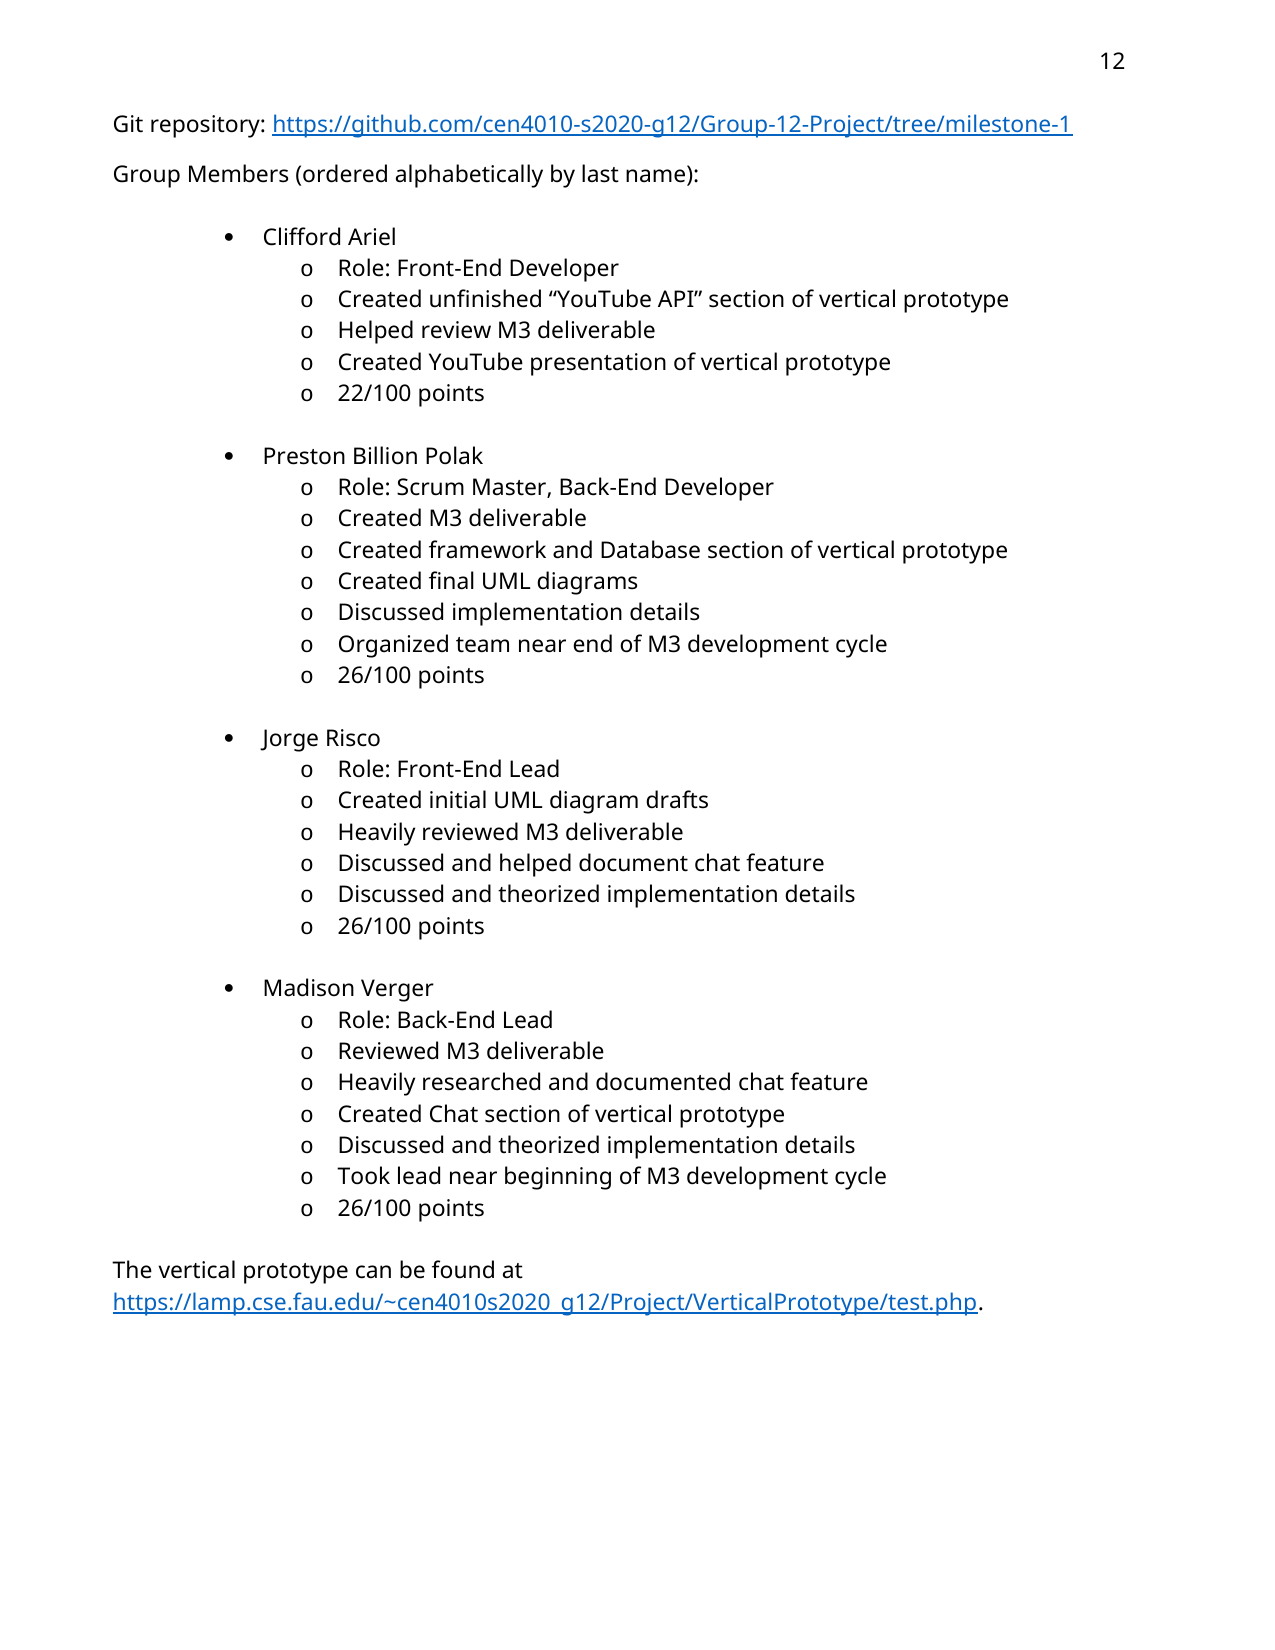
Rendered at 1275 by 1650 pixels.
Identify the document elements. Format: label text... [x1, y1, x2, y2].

text Git repository: https://github.com/cen4010-s2020-g12/Group-12-Project/tree/milestone-1 [112, 107, 1125, 139]
list Clifford Ariel [225, 220, 1125, 252]
list 26/100 points [300, 659, 1125, 690]
list Heavily reviewed M3 deliverable [300, 816, 1125, 847]
list Role: Front-End Developer [300, 252, 1125, 283]
list Jorge Risco [225, 722, 1125, 753]
list Preston Billion Polak [225, 440, 1125, 471]
list 26/100 points [300, 1192, 1125, 1223]
text Group Members (ordered alphabetically by last name): [112, 158, 1125, 189]
list 26/100 points [300, 910, 1125, 941]
list Heavily researched and documented chat feature [300, 1066, 1125, 1098]
list Created Chat section of vertical prototype [300, 1098, 1125, 1129]
list Organized team near end of M3 development cycle [300, 628, 1125, 659]
list Created M3 deliverable [300, 502, 1125, 534]
list Madison Verger [225, 972, 1125, 1003]
list Created YouTube presentation of vertical prototype [300, 346, 1125, 377]
list 22/100 points [300, 377, 1125, 408]
list Created final UML diagrams [300, 565, 1125, 596]
list Discussed implementation details [300, 596, 1125, 628]
text The vertical prototype can be found at https://lamp.cse.fau.edu/~cen4010s2020_g12/Project/VerticalPrototype/test.php. [112, 1254, 1125, 1317]
list Role: Scrum Master, Back-End Developer [300, 471, 1125, 502]
list Role: Front-End Lead [300, 753, 1125, 784]
list Role: Back-End Lead [300, 1003, 1125, 1035]
list Took lead near beginning of M3 development cycle [300, 1160, 1125, 1192]
list Reviewed M3 deliverable [300, 1035, 1125, 1066]
list Created unfinished “YouTube API” section of vertical prototype [300, 283, 1125, 314]
list Discussed and theorized implementation details [300, 878, 1125, 910]
list Discussed and theorized implementation details [300, 1129, 1125, 1160]
list Created framework and Database section of vertical prototype [300, 534, 1125, 565]
list Created initial UML diagram drafts [300, 784, 1125, 816]
list Discussed and helped document chat feature [300, 847, 1125, 878]
list Helped review M3 deliverable [300, 314, 1125, 346]
